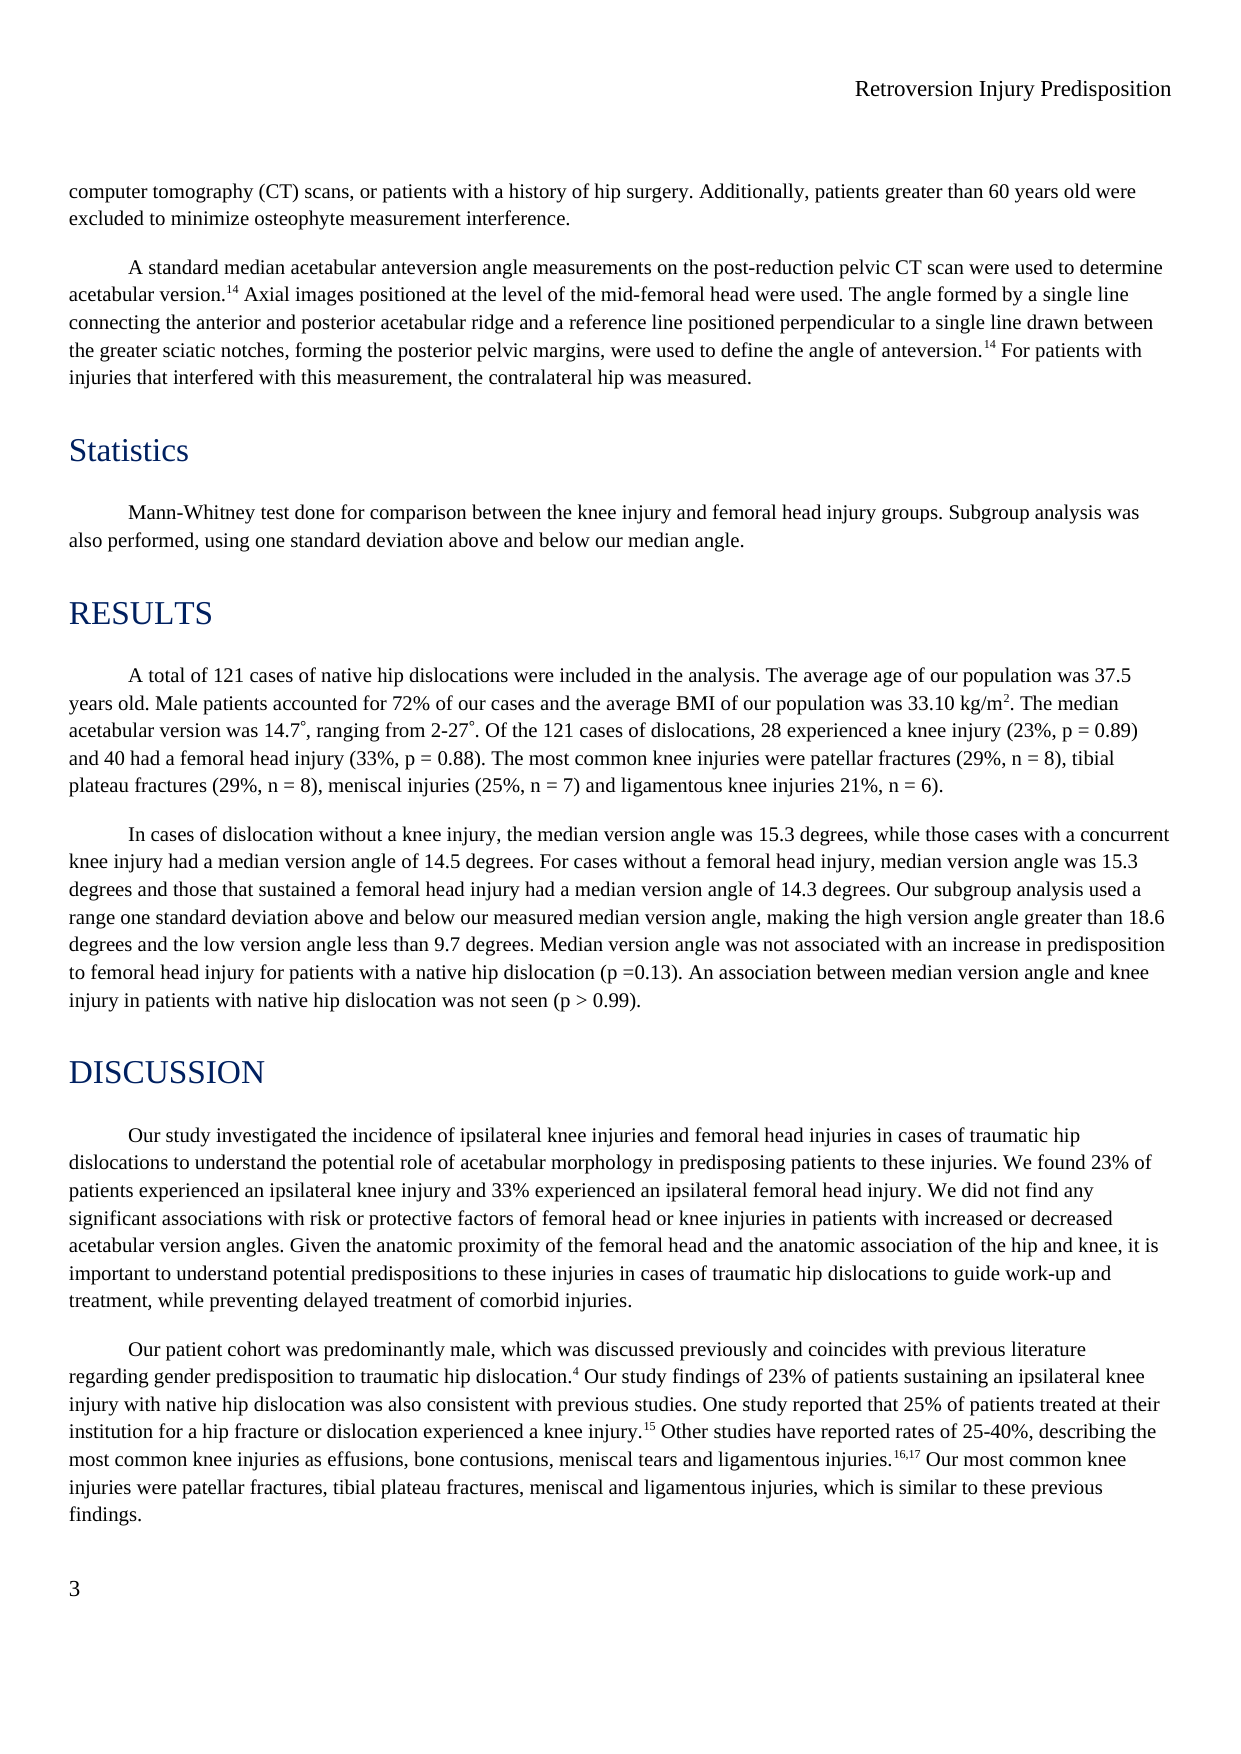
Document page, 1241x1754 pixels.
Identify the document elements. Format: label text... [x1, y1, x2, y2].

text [69, 179, 1171, 230]
text Our patient cohort was predominantly male, which was discussed previously and coincides with previous literature regarding gender predisposition to traumatic hip dislocation.4 Our study findings of 23% of patients sustaining an ipsilateral knee injury with native hip dislocation was also consistent with previous studies. One study reported that 25% of patients treated at their institution for a hip fracture or dislocation experienced a knee injury.15 Other studies have reported rates of 25-40%, describing the most common knee injuries as effusions, bone contusions, meniscal tears and ligamentous injuries.16,17 Our most common knee injuries were patellar fractures, tibial plateau fractures, meniscal and ligamentous injuries, which is similar to these previous findings. [69, 1337, 1171, 1526]
text In cases of dislocation without a knee injury, the median version angle was 15.3 degrees, while those cases with a concurrent knee injury had a median version angle of 14.5 degrees. For cases without a femoral head injury, median version angle was 15.3 degrees and those that sustained a femoral head injury had a median version angle of 14.3 degrees. Our subgroup analysis used a range one standard deviation above and below our measured median version angle, making the high version angle greater than 18.6 degrees and the low version angle less than 9.7 degrees. Median version angle was not associated with an increase in predisposition to femoral head injury for patients with a native hip dislocation (p =0.13). An association between median version angle and knee injury in patients with native hip dislocation was not seen (p > 0.99). [69, 822, 1171, 1012]
text DISCUSSION [69, 1053, 1171, 1091]
text Our study investigated the incidence of ipsilateral knee injuries and femoral head injuries in cases of traumatic hip dislocations to understand the potential role of acetabular morphology in predisposing patients to these injuries. We found 23% of patients experienced an ipsilateral knee injury and 33% experienced an ipsilateral femoral head injury. We did not find any significant associations with risk or protective factors of femoral head or knee injuries in patients with increased or decreased acetabular version angles. Given the anatomic proximity of the femoral head and the anatomic association of the hip and knee, it is important to understand potential predispositions to these injuries in cases of traumatic hip dislocations to guide work-up and treatment, while preventing delayed treatment of comorbid injuries. [69, 1123, 1171, 1312]
text RESULTS [69, 593, 1171, 631]
text A total of 121 cases of native hip dislocations were included in the analysis. The average age of our population was 37.5 years old. Male patients accounted for 72% of our cases and the average BMI of our population was 33.10 kg/m2. The median acetabular version was 14.7, ranging from 2-27. Of the 121 cases of dislocations, 28 experienced a knee injury (23%, p = 0.89) and 40 had a femoral head injury (33%, p = 0.88). The most common knee injuries were patellar fractures (29%, n = 8), tibial plateau fractures (29%, n = 8), meniscal injuries (25%, n = 7) and ligamentous knee injuries 21%, n = 6). [69, 663, 1171, 797]
text A standard median acetabular anteversion angle measurements on the post-reduction pelvic CT scan were used to determine acetabular version.14 Axial images positioned at the level of the mid-femoral head were used. The angle formed by a single line connecting the anterior and posterior acetabular ridge and a reference line positioned perpendicular to a single line drawn between the greater sciatic notches, forming the posterior pelvic margins, were used to define the angle of anteversion.14 For patients with injuries that interfered with this measurement, the contralateral hip was measured. [69, 255, 1171, 389]
text Mann-Whitney test done for comparison between the knee injury and femoral head injury groups. Subgroup analysis was also performed, using one standard deviation above and below our median angle. [69, 500, 1171, 552]
text Statistics [69, 430, 1171, 469]
